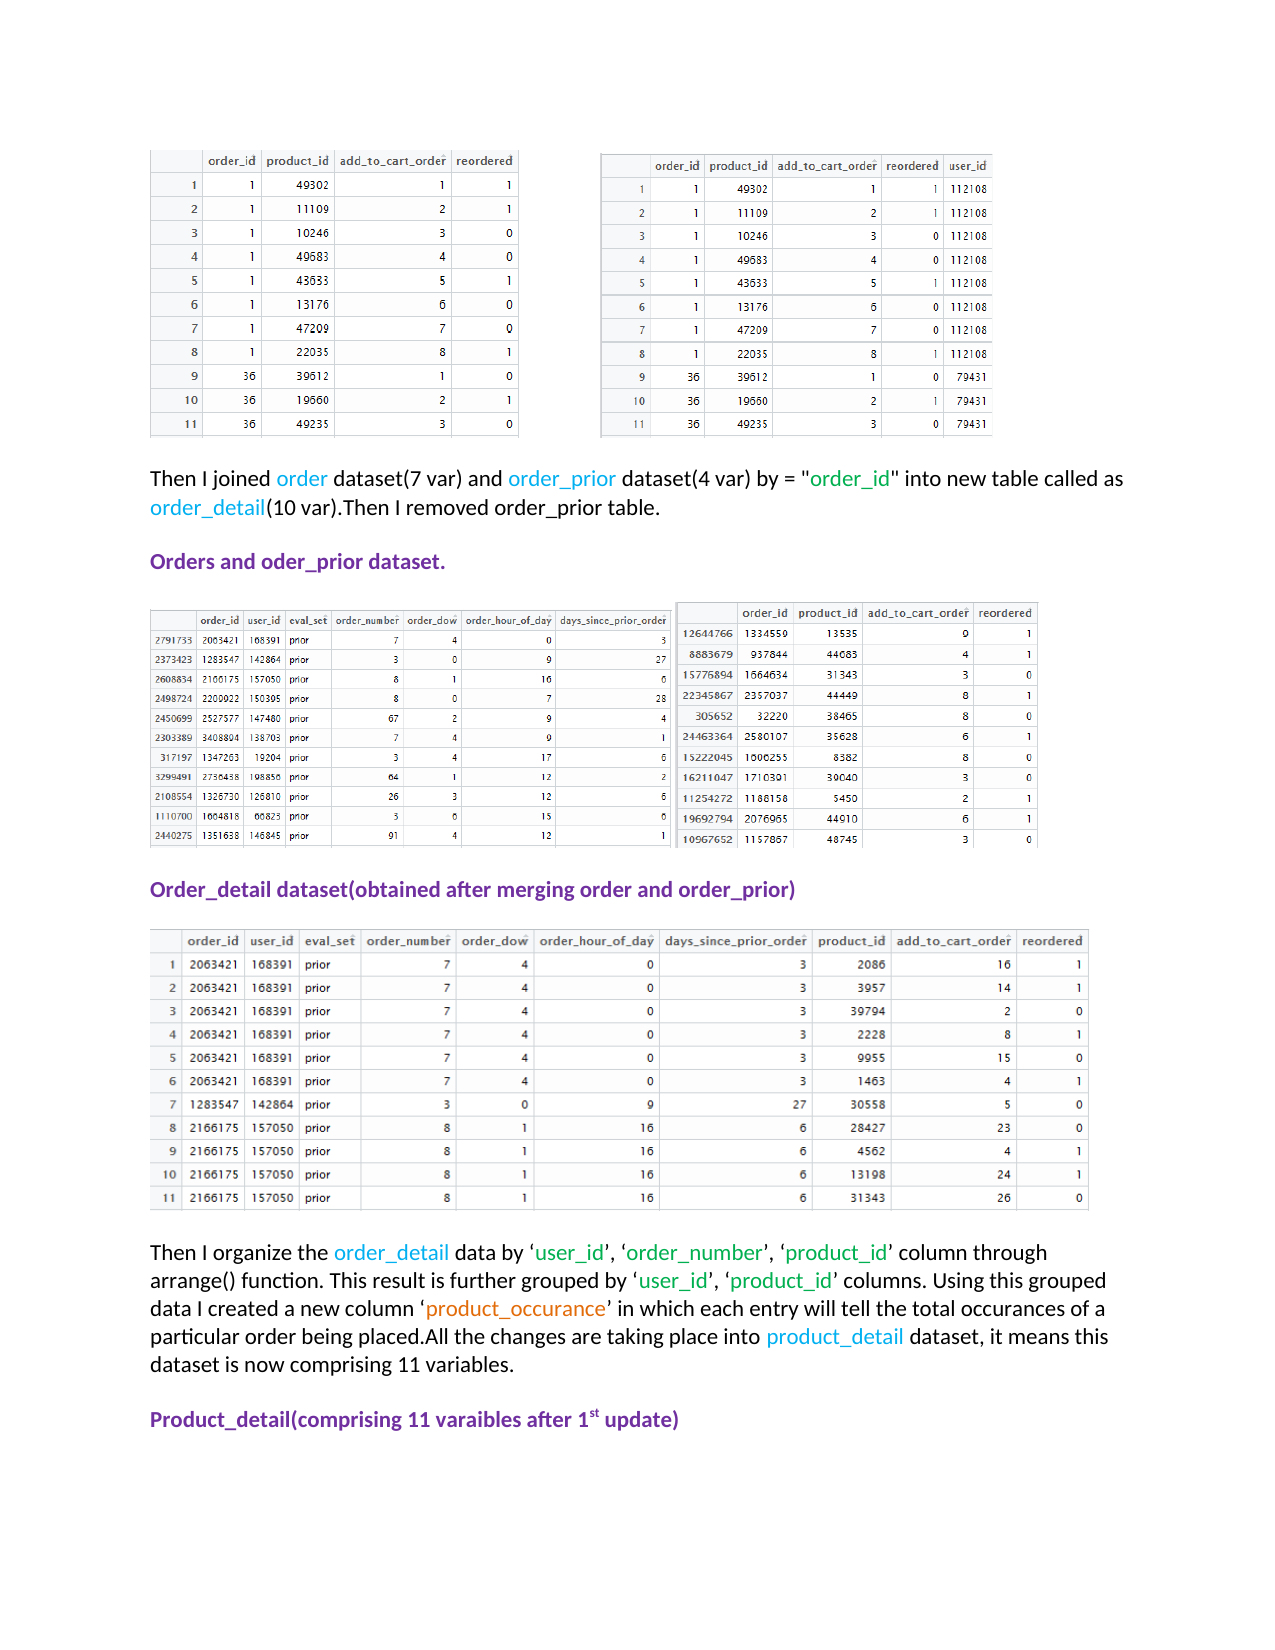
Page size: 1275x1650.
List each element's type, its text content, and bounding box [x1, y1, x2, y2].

subtitle Product_detail(comprising 11 varaibles after 1st update) [150, 1405, 1125, 1433]
subtitle Then I organize the order_detail data by ‘user_id’, ‘order_number’, ‘product_id’ column through arrange() function. This result is further grouped by ‘user_id’, ‘product_id’ columns. Using this grouped data I created a new column ‘product_occurance’ in which each entry will tell the total occurances of a particular order being placed.All the changes are taking place into product_detail dataset, it means this dataset is now comprising 11 variables. [150, 1238, 1125, 1378]
subtitle Order_detail dataset(obtained after merging order and order_prior) [150, 875, 1125, 903]
picture [600, 153, 993, 438]
picture [150, 609, 672, 848]
picture [675, 602, 1039, 848]
picture [150, 150, 520, 438]
subtitle Orders and oder_prior dataset. [150, 547, 1125, 576]
subtitle Then I joined order dataset(7 var) and order_prior dataset(4 var) by = "order_id" into new table called as order_detail(10 var).Then I removed order_prior table. [150, 464, 1125, 521]
picture [150, 929, 1090, 1211]
